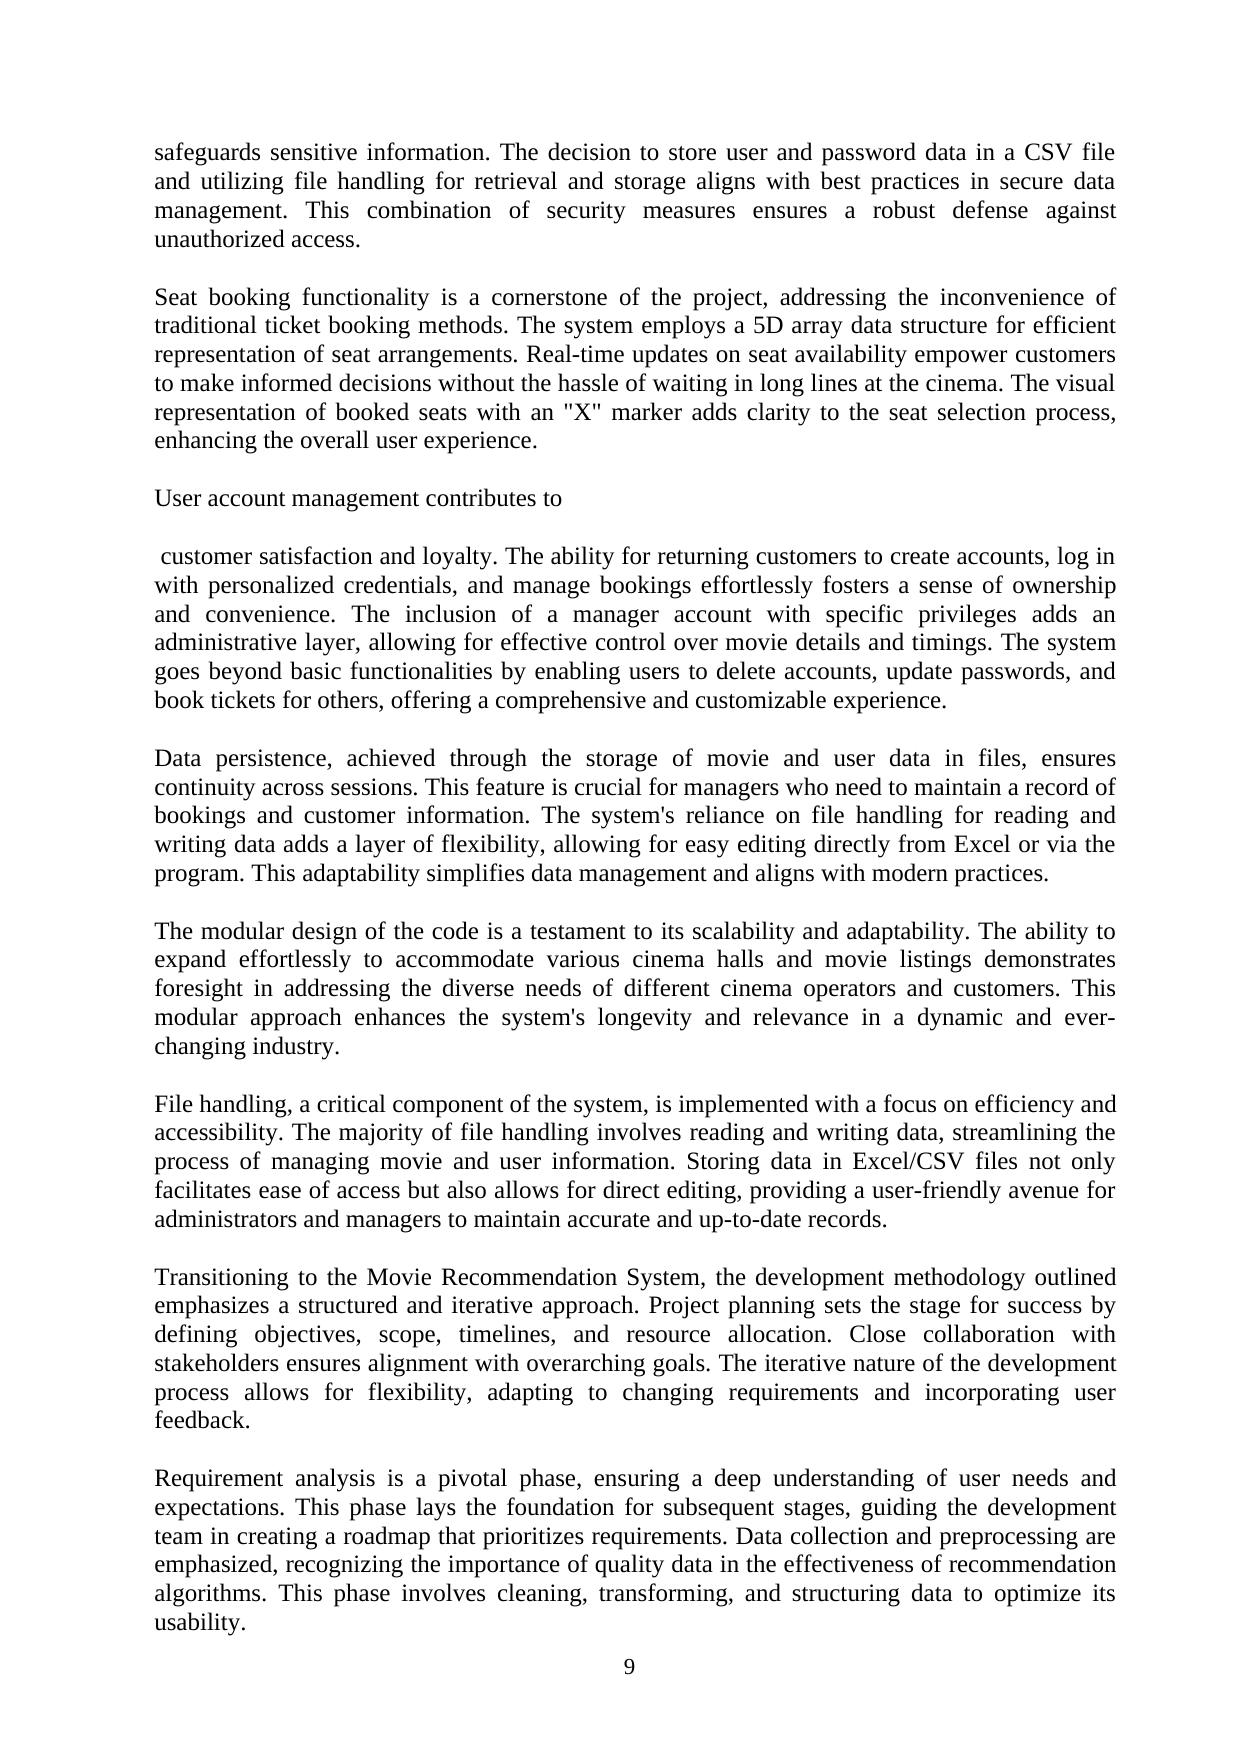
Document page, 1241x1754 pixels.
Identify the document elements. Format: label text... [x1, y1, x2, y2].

text User account management contributes to [154, 483, 1117, 512]
text Seat booking functionality is a cornerstone of the project, addressing the inconvenience of traditional ticket booking methods. The system employs a 5D array data structure for efficient representation of seat arrangements. Real-time updates on seat availability empower customers to make informed decisions without the hassle of waiting in long lines at the cinema. The visual representation of booked seats with an "X" marker adds clarity to the seat selection process, enhancing the overall user experience. [154, 282, 1117, 454]
text File handling, a critical component of the system, is implemented with a focus on efficiency and accessibility. The majority of file handling involves reading and writing data, streamlining the process of managing movie and user information. Storing data in Excel/CSV files not only facilitates ease of access but also allows for direct editing, providing a user-friendly avenue for administrators and managers to maintain accurate and up-to-date records. [154, 1089, 1117, 1232]
text The modular design of the code is a testament to its scalability and adaptability. The ability to expand effortlessly to accommodate various cinema halls and movie listings demonstrates foresight in addressing the diverse needs of different cinema operators and customers. This modular approach enhances the system's longevity and relevance in a dynamic and ever-changing industry. [154, 916, 1117, 1059]
text customer satisfaction and loyalty. The ability for returning customers to create accounts, log in with personalized credentials, and manage bookings effortlessly fosters a sense of ownership and convenience. The inclusion of a manager account with specific privileges adds an administrative layer, allowing for effective control over movie details and timings. The system goes beyond basic functionalities by enabling users to delete accounts, update passwords, and book tickets for others, offering a comprehensive and customizable experience. [154, 541, 1117, 714]
text Requirement analysis is a pivotal phase, ensuring a deep understanding of user needs and expectations. This phase lays the foundation for subsequent stages, guiding the development team in creating a roadmap that prioritizes requirements. Data collection and preprocessing are emphasized, recognizing the importance of quality data in the effectiveness of recommendation algorithms. This phase involves cleaning, transforming, and structuring data to optimize its usability. [154, 1463, 1117, 1636]
text Data persistence, achieved through the storage of movie and user data in files, ensures continuity across sessions. This feature is crucial for managers who need to maintain a record of bookings and customer information. The system's reliance on file handling for reading and writing data adds a layer of flexibility, allowing for easy editing directly from Excel or via the program. This adaptability simplifies data management and aligns with modern practices. [154, 743, 1117, 887]
text Transitioning to the Movie Recommendation System, the development methodology outlined emphasizes a structured and iterative approach. Project planning sets the stage for success by defining objectives, scope, timelines, and resource allocation. Close collaboration with stakeholders ensures alignment with overarching goals. The iterative nature of the development process allows for flexibility, adapting to changing requirements and incorporating user feedback. [154, 1262, 1117, 1434]
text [154, 137, 1117, 252]
